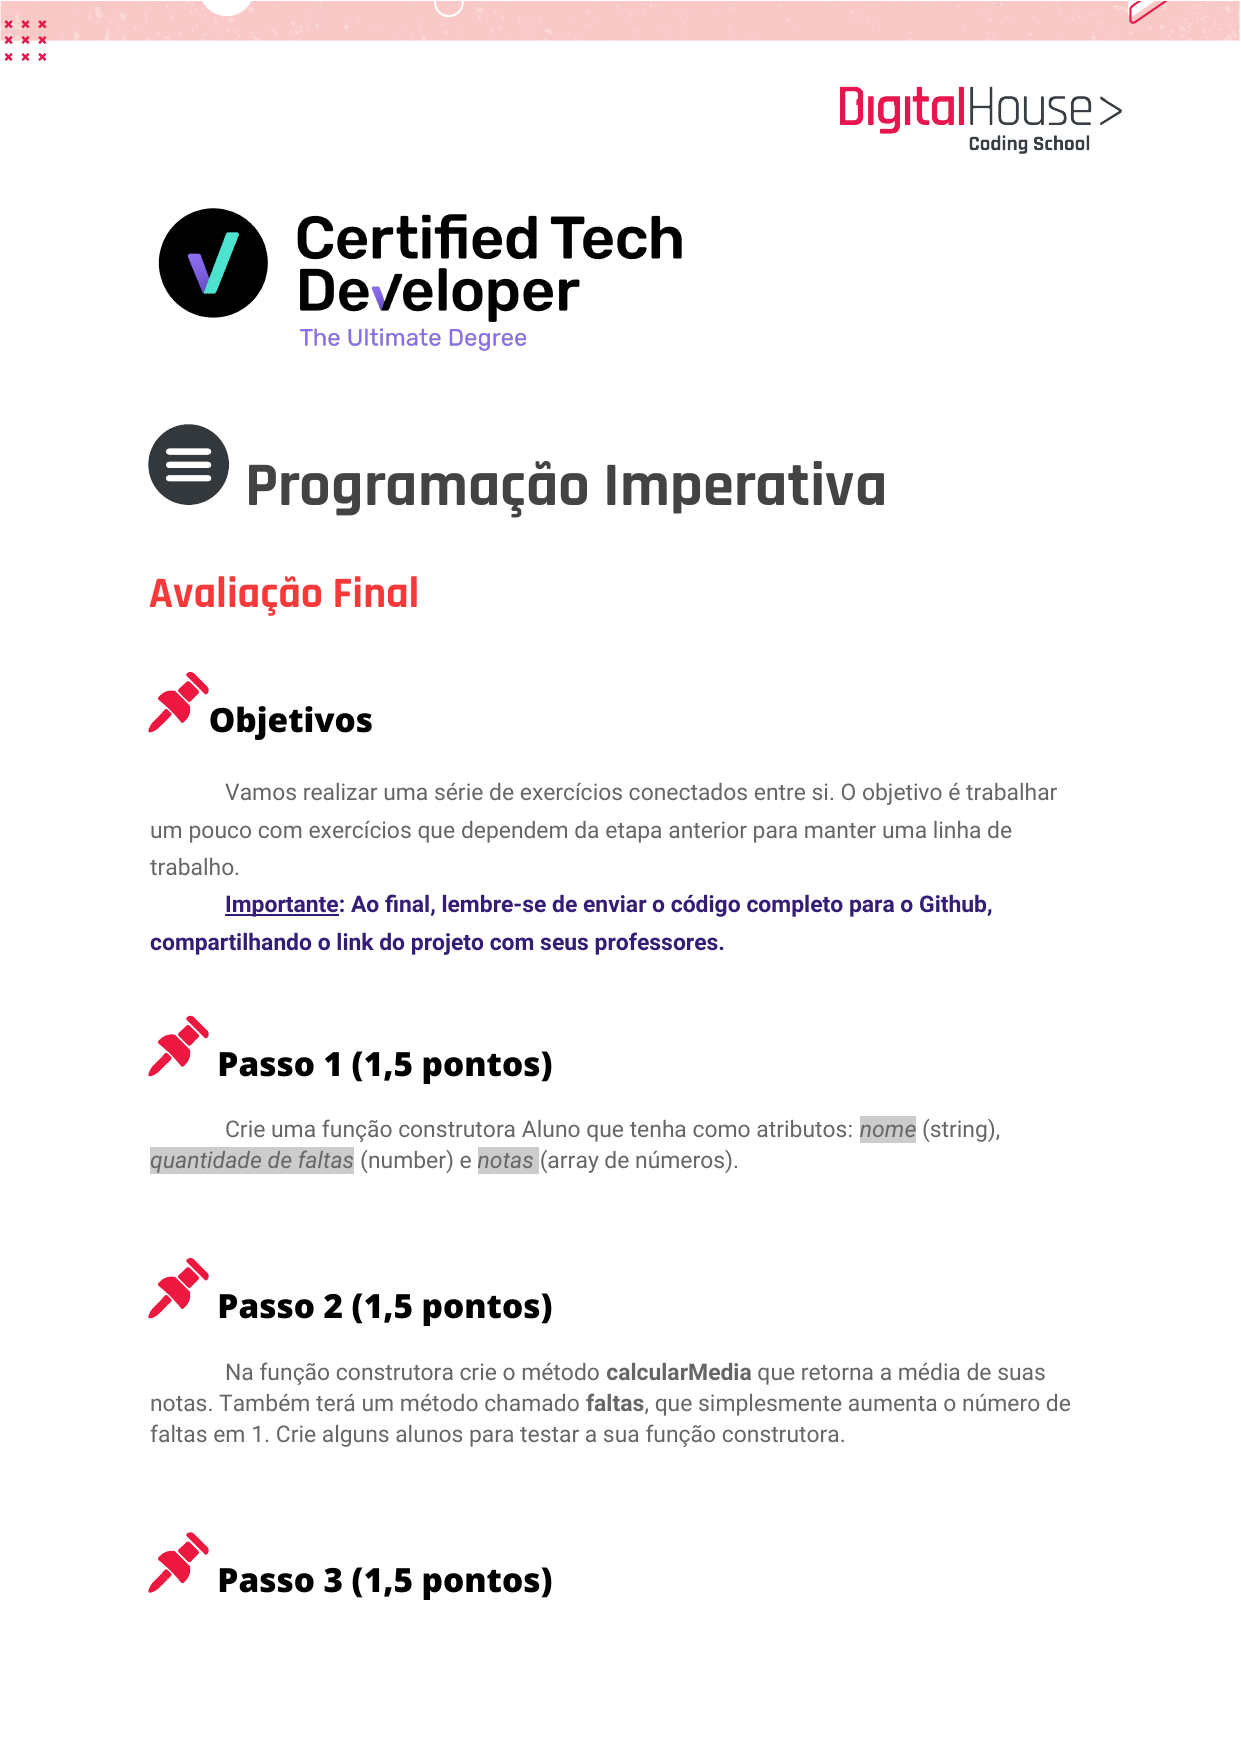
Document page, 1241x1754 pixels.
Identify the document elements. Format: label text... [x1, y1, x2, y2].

subtitle Passo 2 (1,5 pontos) [148, 1258, 1090, 1328]
subtitle Objetivos [148, 672, 1090, 742]
picture [150, 186, 718, 365]
text Vamos realizar uma série de exercícios conectados entre si. O objetivo é trabalhar um pouco com exercícios que dependem da etapa anterior para manter uma linha de trabalho. [150, 779, 1090, 881]
text Na função construtora crie o método calcularMedia que retorna a média de suas notas. Também terá um método chamado faltas, que simplesmente aumenta o número de faltas em 1. Crie alguns alunos para testar a sua função construtora. [150, 1359, 1090, 1448]
subtitle Passo 3 (1,5 pontos) [148, 1532, 1090, 1603]
text Importante: Ao final, lembre-se de enviar o código completo para o Github, compartilhando o link do projeto com seus professores. [150, 891, 1090, 956]
text Crie uma função construtora Aluno que tenha como atributos: nome (string), quantidade de faltas (number) e notas (array de números). [150, 1116, 1090, 1174]
title Programação Imperativa Avaliação Final [148, 424, 1090, 622]
subtitle Passo 1 (1,5 pontos) [148, 1016, 1090, 1086]
picture [0, 1, 1240, 169]
